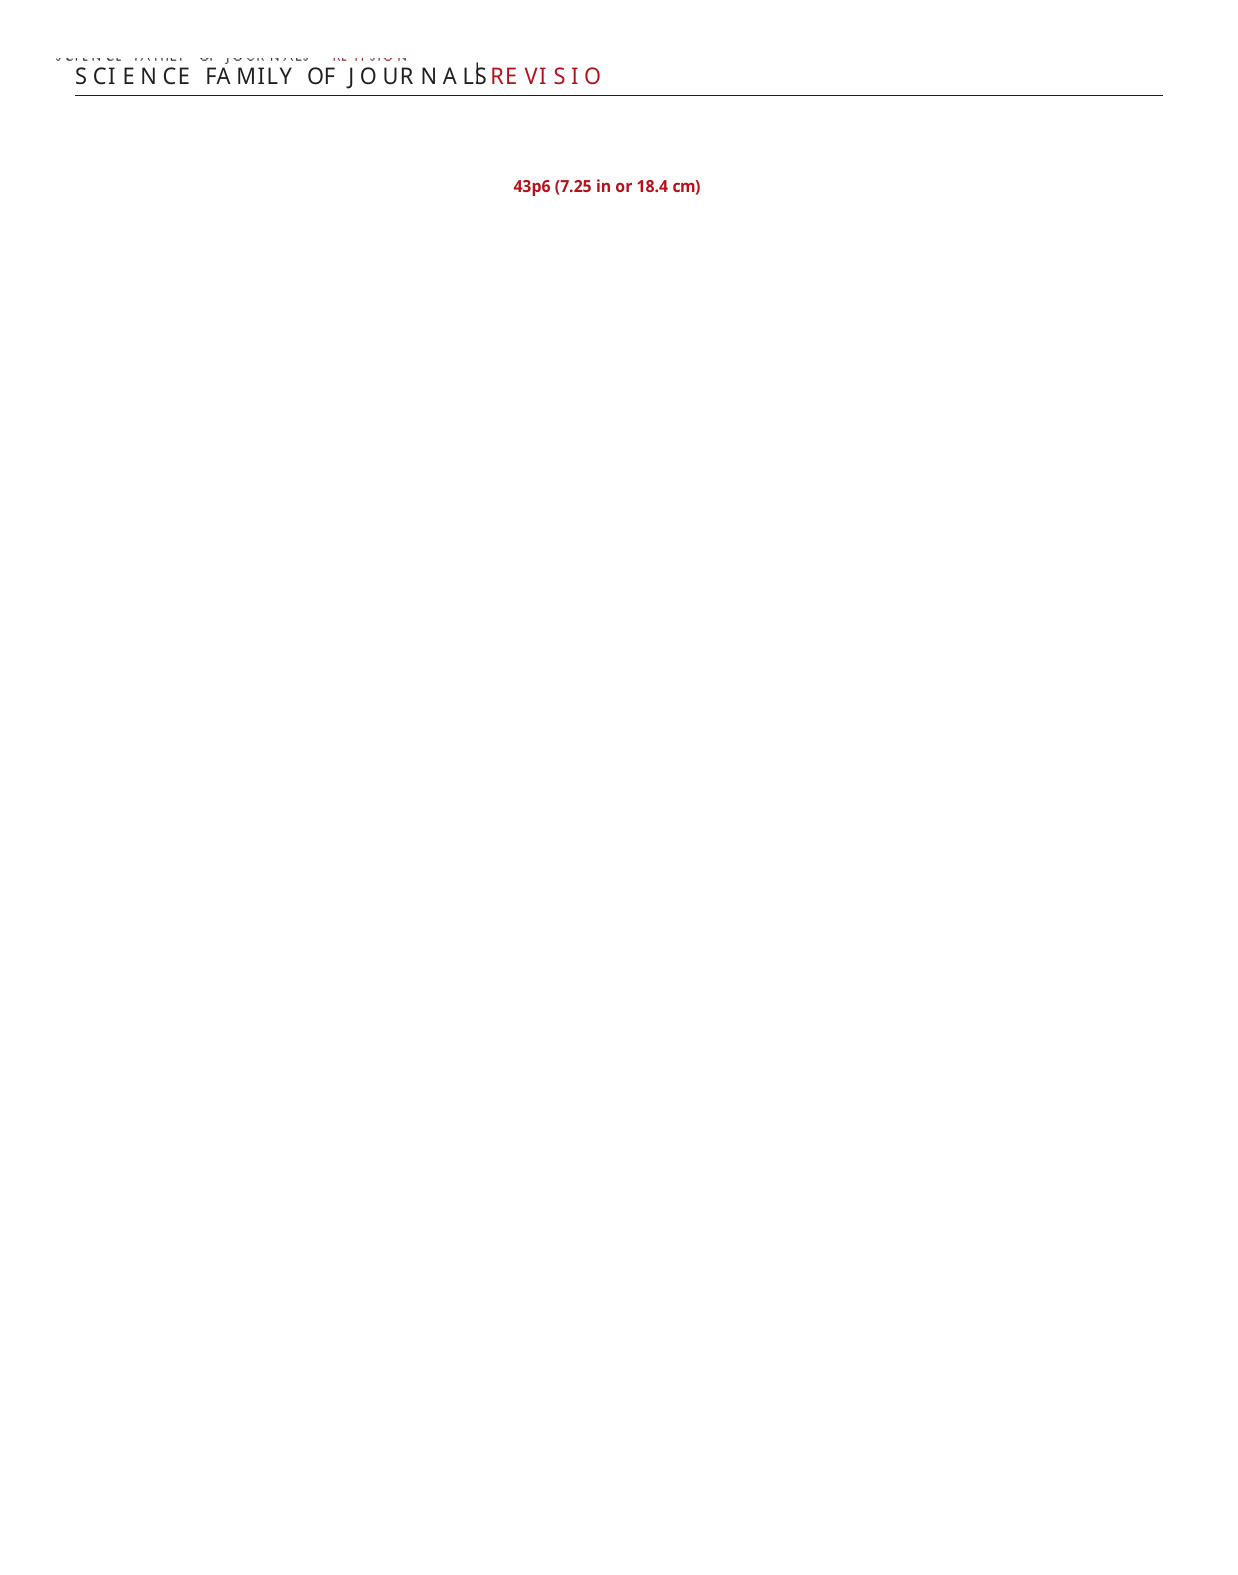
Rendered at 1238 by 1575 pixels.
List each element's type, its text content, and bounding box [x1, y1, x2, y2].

text 43p6 (7.25 in or 18.4 cm) [372, 175, 842, 197]
picture [54, 58, 411, 67]
